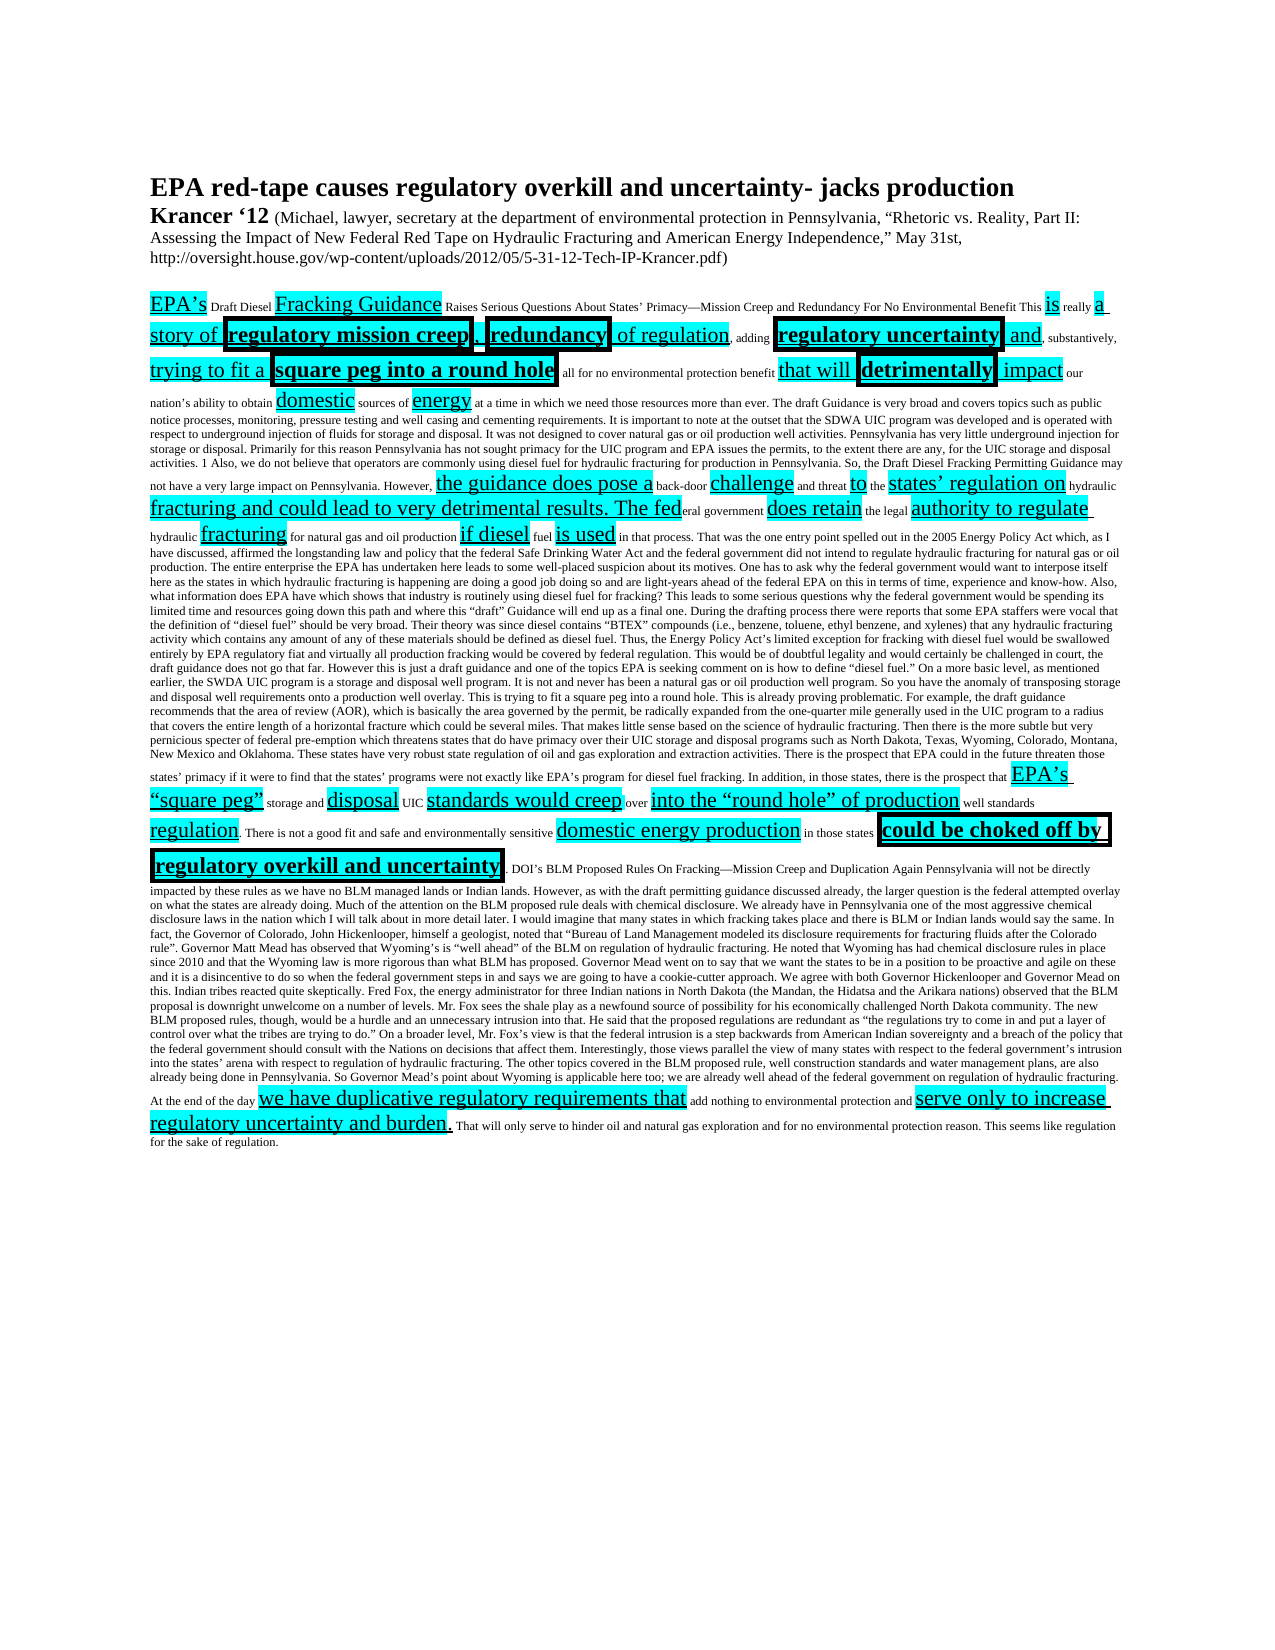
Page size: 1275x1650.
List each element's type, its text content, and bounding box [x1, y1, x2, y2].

subtitle EPA red-tape causes regulatory overkill and uncertainty- jacks production [150, 171, 1125, 202]
text EPA’s Draft Diesel Fracking Guidance Raises Serious Questions About States’ Primacy—Mission Creep and Redundancy For No Environmental Benefit This is really a story of regulatory mission creep, redundancy of regulation, adding regulatory uncertainty and, substantively, trying to fit a square peg into a round hole all for no environmental protection benefit that will detrimentally impact our nation’s ability to obtain domestic sources of energy at a time in which we need those resources more than ever. The draft Guidance is very broad and covers topics such as public notice processes, monitoring, pressure testing and well casing and cementing requirements. It is important to note at the outset that the SDWA UIC program was developed and is operated with respect to underground injection of fluids for storage and disposal. It was not designed to cover natural gas or oil production well activities. Pennsylvania has very little underground injection for storage or disposal. Primarily for this reason Pennsylvania has not sought primacy for the UIC program and EPA issues the permits, to the extent there are any, for the UIC storage and disposal activities. 1 Also, we do not believe that operators are commonly using diesel fuel for hydraulic fracturing for production in Pennsylvania. So, the Draft Diesel Fracking Permitting Guidance may not have a very large impact on Pennsylvania. However, the guidance does pose a back-door challenge and threat to the states’ regulation on hydraulic fracturing and could lead to very detrimental results. The federal government does retain the legal authority to regulate hydraulic fracturing for natural gas and oil production if diesel fuel is used in that process. That was the one entry point spelled out in the 2005 Energy Policy Act which, as I have discussed, affirmed the longstanding law and policy that the federal Safe Drinking Water Act and the federal government did not intend to regulate hydraulic fracturing for natural gas or oil production. The entire enterprise the EPA has undertaken here leads to some well-placed suspicion about its motives. One has to ask why the federal government would want to interpose itself here as the states in which hydraulic fracturing is happening are doing a good job doing so and are light-years ahead of the federal EPA on this in terms of time, experience and know-how. Also, what information does EPA have which shows that industry is routinely using diesel fuel for fracking? This leads to some serious questions why the federal government would be spending its limited time and resources going down this path and where this “draft” Guidance will end up as a final one. During the drafting process there were reports that some EPA staffers were vocal that the definition of “diesel fuel” should be very broad. Their theory was since diesel contains “BTEX” compounds (i.e., benzene, toluene, ethyl benzene, and xylenes) that any hydraulic fracturing activity which contains any amount of any of these materials should be defined as diesel fuel. Thus, the Energy Policy Act’s limited exception for fracking with diesel fuel would be swallowed entirely by EPA regulatory fiat and virtually all production fracking would be covered by federal regulation. This would be of doubtful legality and would certainly be challenged in court, the draft guidance does not go that far. However this is just a draft guidance and one of the topics EPA is seeking comment on is how to define “diesel fuel.” On a more basic level, as mentioned earlier, the SWDA UIC program is a storage and disposal well program. It is not and never has been a natural gas or oil production well program. So you have the anomaly of transposing storage and disposal well requirements onto a production well overlay. This is trying to fit a square peg into a round hole. This is already proving problematic. For example, the draft guidance recommends that the area of review (AOR), which is basically the area governed by the permit, be radically expanded from the one-quarter mile generally used in the UIC program to a radius that covers the entire length of a horizontal fracture which could be several miles. That makes little sense based on the science of hydraulic fracturing. Then there is the more subtle but very pernicious specter of federal pre-emption which threatens states that do have primacy over their UIC storage and disposal programs such as North Dakota, Texas, Wyoming, Colorado, Montana, New Mexico and Oklahoma. These states have very robust state regulation of oil and gas exploration and extraction activities. There is the prospect that EPA could in the future threaten those states’ primacy if it were to find that the states’ programs were not exactly like EPA’s program for diesel fuel fracking. In addition, in those states, there is the prospect that EPA’s “square peg” storage and disposal UIC standards would creep over into the “round hole” of production well standards regulation. There is not a good fit and safe and environmentally sensitive domestic energy production in those states could be choked off by regulatory overkill and uncertainty. DOI’s BLM Proposed Rules On Fracking—Mission Creep and Duplication Again Pennsylvania will not be directly impacted by these rules as we have no BLM managed lands or Indian lands. However, as with the draft permitting guidance discussed already, the larger question is the federal attempted overlay on what the states are already doing. Much of the attention on the BLM proposed rule deals with chemical disclosure. We already have in Pennsylvania one of the most aggressive chemical disclosure laws in the nation which I will talk about in more detail later. I would imagine that many states in which fracking takes place and there is BLM or Indian lands would say the same. In fact, the Governor of Colorado, John Hickenlooper, himself a geologist, noted that “Bureau of Land Management modeled its disclosure requirements for fracturing fluids after the Colorado rule”. Governor Matt Mead has observed that Wyoming’s is “well ahead” of the BLM on regulation of hydraulic fracturing. He noted that Wyoming has had chemical disclosure rules in place since 2010 and that the Wyoming law is more rigorous than what BLM has proposed. Governor Mead went on to say that we want the states to be in a position to be proactive and agile on these and it is a disincentive to do so when the federal government steps in and says we are going to have a cookie-cutter approach. We agree with both Governor Hickenlooper and Governor Mead on this. Indian tribes reacted quite skeptically. Fred Fox, the energy administrator for three Indian nations in North Dakota (the Mandan, the Hidatsa and the Arikara nations) observed that the BLM proposal is downright unwelcome on a number of levels. Mr. Fox sees the shale play as a newfound source of possibility for his economically challenged North Dakota community. The new BLM proposed rules, though, would be a hurdle and an unnecessary intrusion into that. He said that the proposed regulations are redundant as “the regulations try to come in and put a layer of control over what the tribes are trying to do.” On a broader level, Mr. Fox’s view is that the federal intrusion is a step backwards from American Indian sovereignty and a breach of the policy that the federal government should consult with the Nations on decisions that affect them. Interestingly, those views parallel the view of many states with respect to the federal government’s intrusion into the states’ arena with respect to regulation of hydraulic fracturing. The other topics covered in the BLM proposed rule, well construction standards and water management plans, are also already being done in Pennsylvania. So Governor Mead’s point about Wyoming is applicable here too; we are already well ahead of the federal government on regulation of hydraulic fracturing. At the end of the day we have duplicative regulatory requirements that add nothing to environmental protection and serve only to increase regulatory uncertainty and burden. That will only serve to hinder oil and natural gas exploration and for no environmental protection reason. This seems like regulation for the sake of regulation. [150, 291, 1125, 1149]
text Krancer ‘12 (Michael, lawyer, secretary at the department of environmental protection in Pennsylvania, “Rhetoric vs. Reality, Part II: Assessing the Impact of New Federal Red Tape on Hydraulic Fracturing and American Energy Independence,” May 31st, http://oversight.house.gov/wp-content/uploads/2012/05/5-31-12-Tech-IP-Krancer.pdf) [150, 202, 1125, 267]
